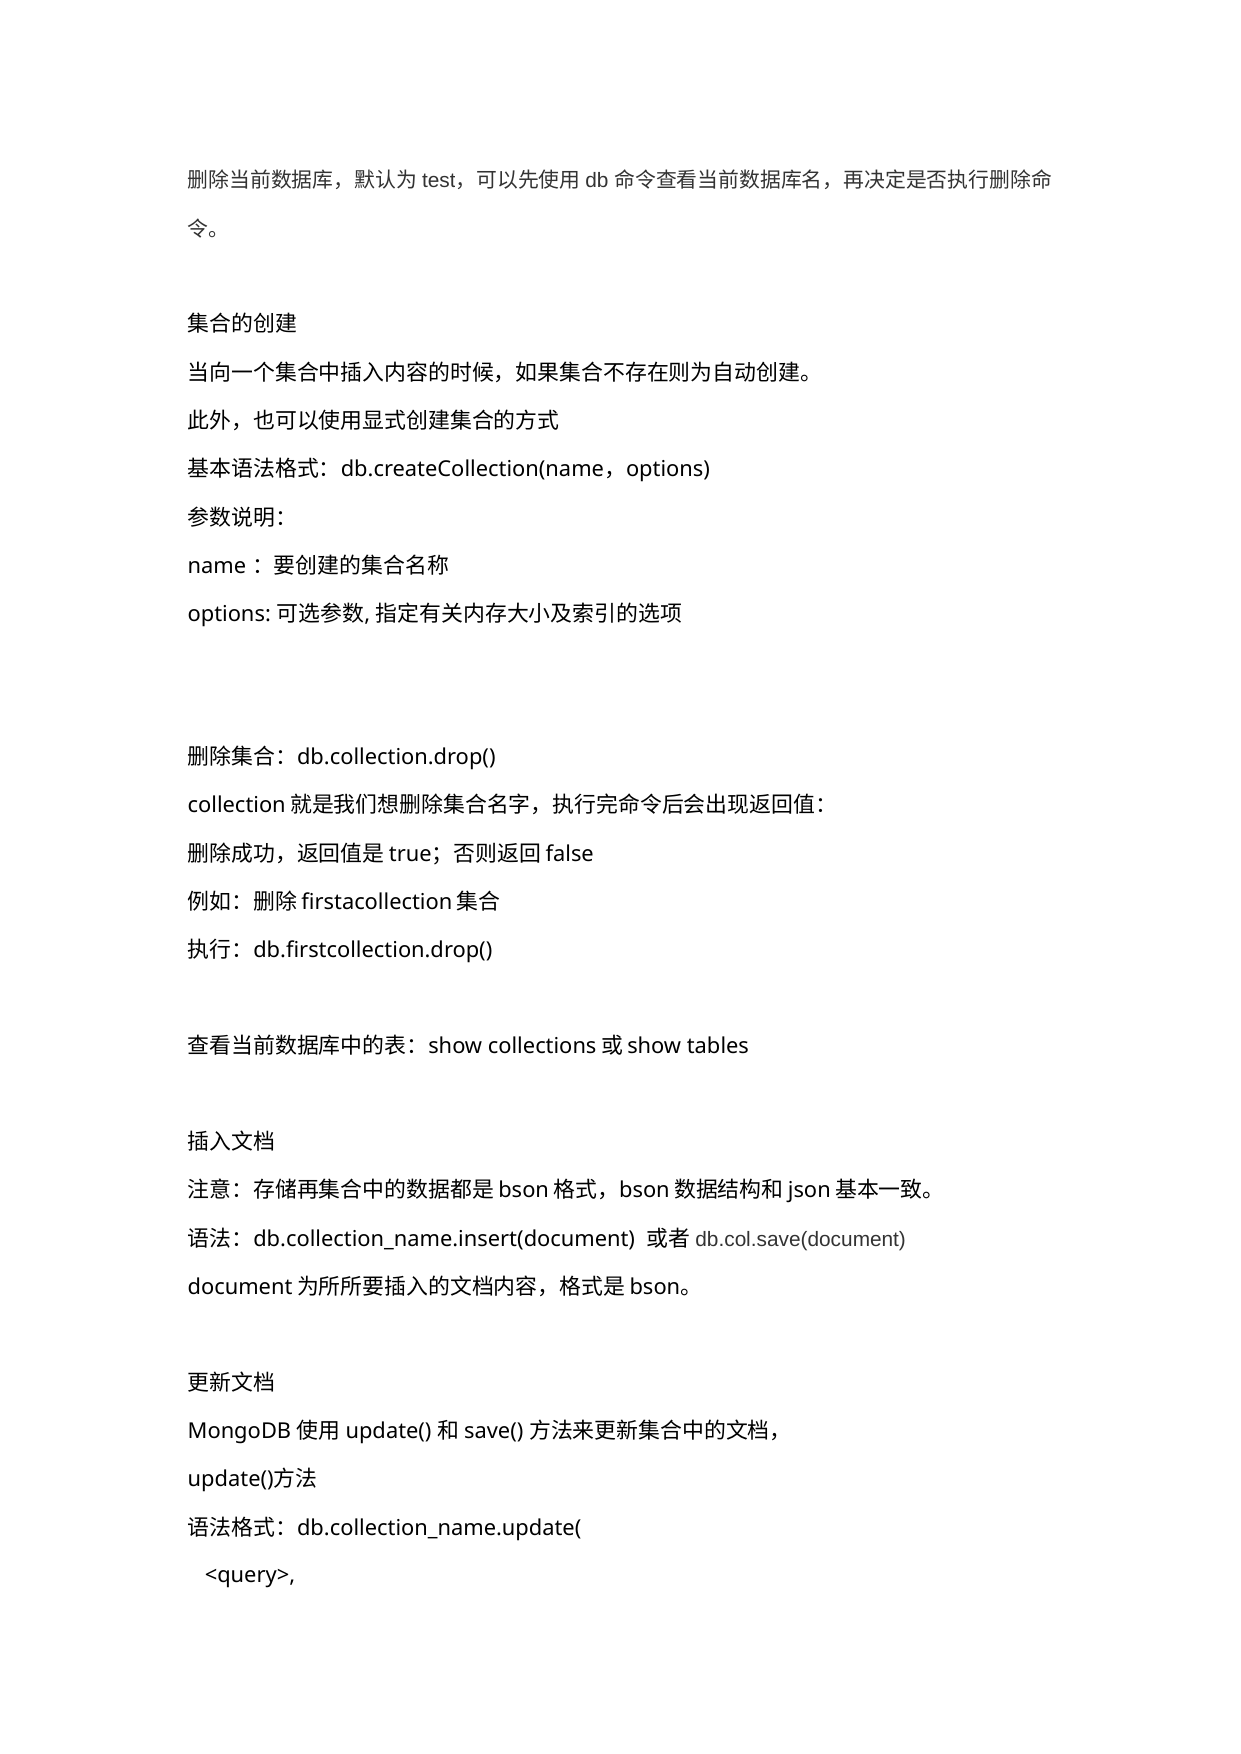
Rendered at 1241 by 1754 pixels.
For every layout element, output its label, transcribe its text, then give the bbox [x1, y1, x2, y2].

text 删除集合：db.collection.drop() [187, 739, 1053, 771]
text name ：要创建的集合名称 [187, 547, 1053, 580]
text 删除成功，返回值是true；否则返回false [187, 836, 1053, 868]
text 注意：存储再集合中的数据都是bson格式，bson数据结构和json基本一致。 [187, 1172, 1053, 1204]
text 查看当前数据库中的表：show collections或show tables [187, 1028, 1053, 1060]
text <query>, [187, 1558, 1053, 1590]
text 语法格式：db.collection_name.update( [187, 1509, 1053, 1542]
text options: 可选参数, 指定有关内存大小及索引的选项 [187, 596, 1053, 628]
text 执行：db.firstcollection.drop() [187, 932, 1053, 965]
text MongoDB 使用 update() 和 save() 方法来更新集合中的文档， [187, 1413, 1053, 1445]
text 更新文档 [187, 1364, 1053, 1397]
text collection就是我们想删除集合名字，执行完命令后会出现返回值： [187, 787, 1053, 820]
text document为所所要插入的文档内容，格式是bson。 [187, 1269, 1053, 1301]
text 此外，也可以使用显式创建集合的方式 [187, 402, 1053, 435]
text 集合的创建 [187, 306, 1053, 338]
text 删除当前数据库，默认为 test，可以先使用 db 命令查看当前数据库名，再决定是否执行删除命令。 [187, 162, 1053, 243]
text 参数说明： [187, 499, 1053, 532]
text 当向一个集合中插入内容的时候，如果集合不存在则为自动创建。 [187, 354, 1053, 387]
text 基本语法格式：db.createCollection(name，options) [187, 451, 1053, 483]
text 语法：db.collection_name.insert(document) 或者 db.col.save(document) [187, 1220, 1053, 1253]
text 例如：删除firstacollection集合 [187, 884, 1053, 916]
text 插入文档 [187, 1124, 1053, 1156]
text update()方法 [187, 1461, 1053, 1493]
